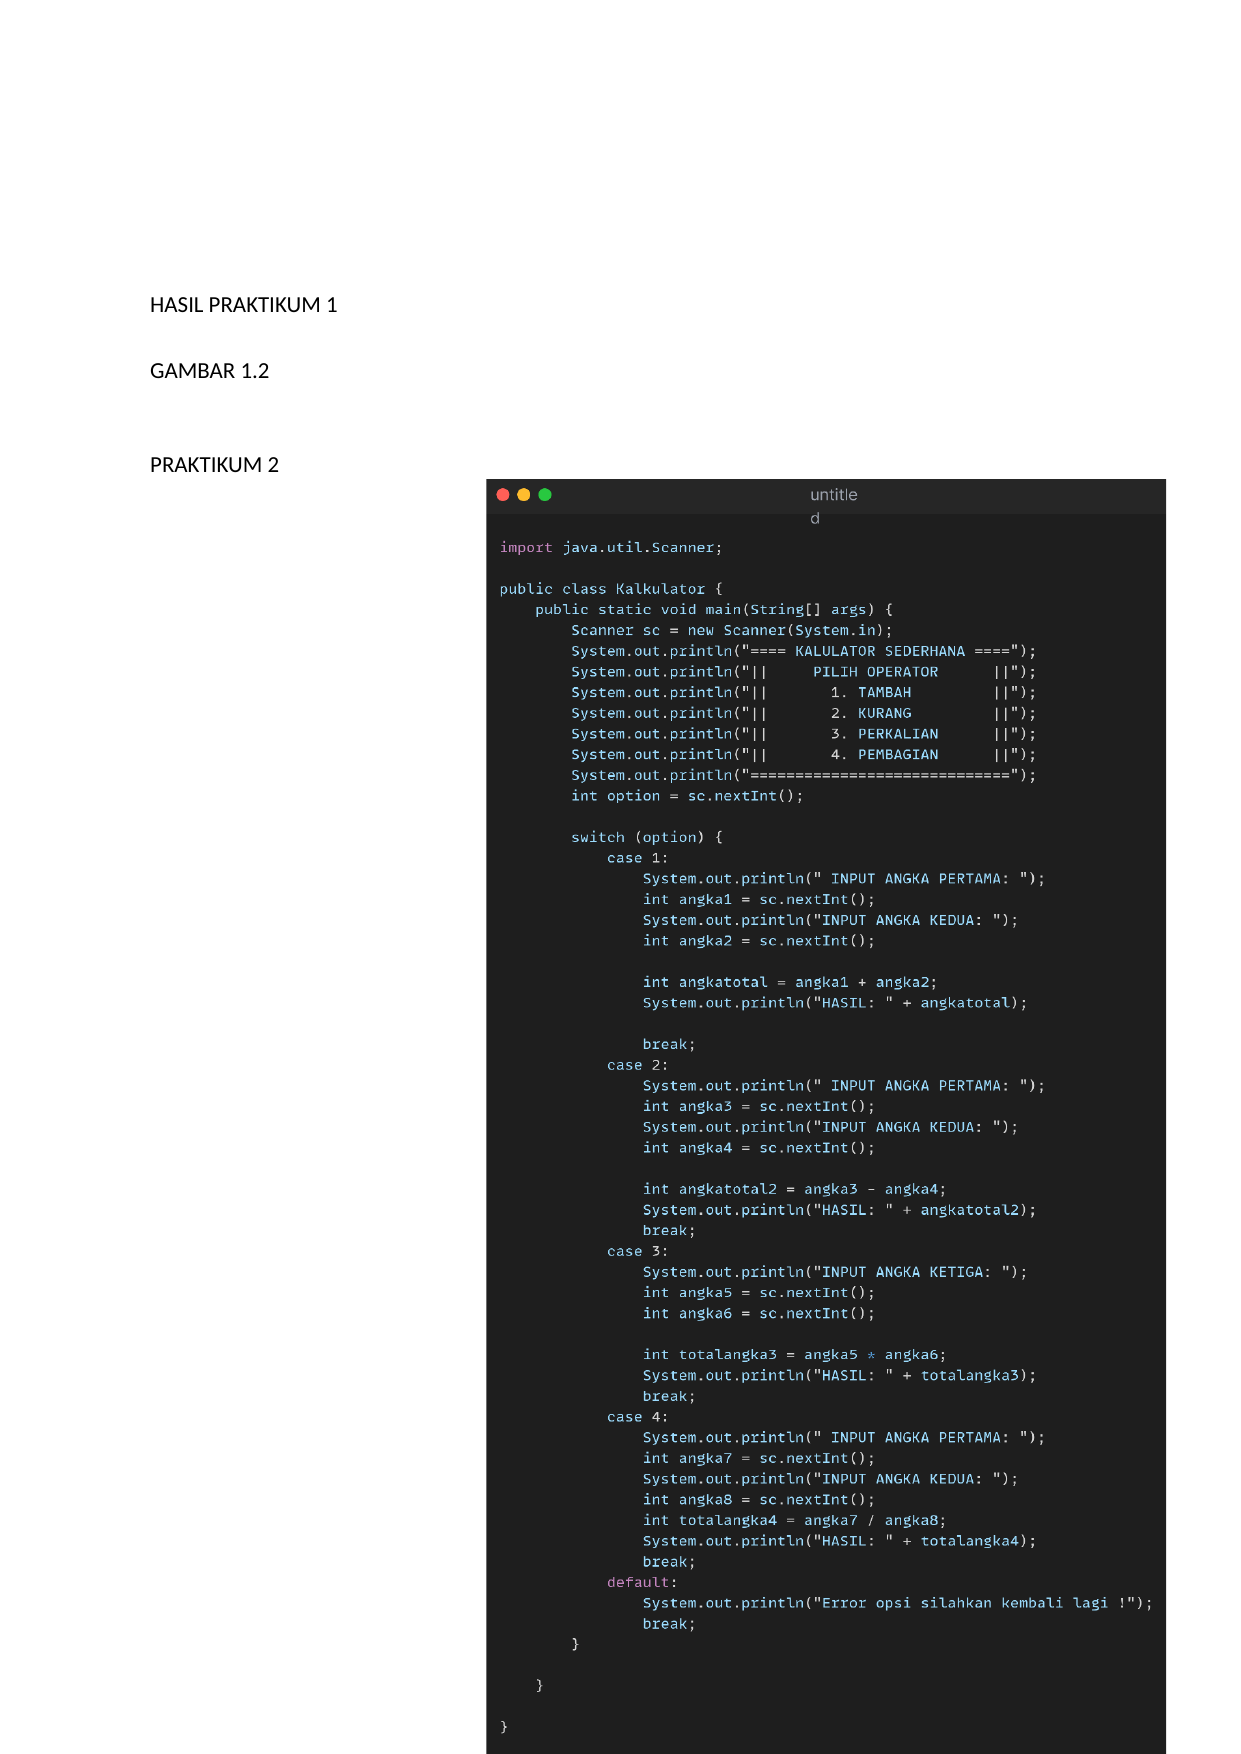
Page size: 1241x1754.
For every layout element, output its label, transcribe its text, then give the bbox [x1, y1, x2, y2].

text GAMBAR 1.2 [150, 356, 1090, 384]
text HASIL PRAKTIKUM 1 [150, 291, 1090, 319]
text PRAKTIKUM 2 [150, 450, 1090, 478]
picture [485, 478, 1171, 1754]
